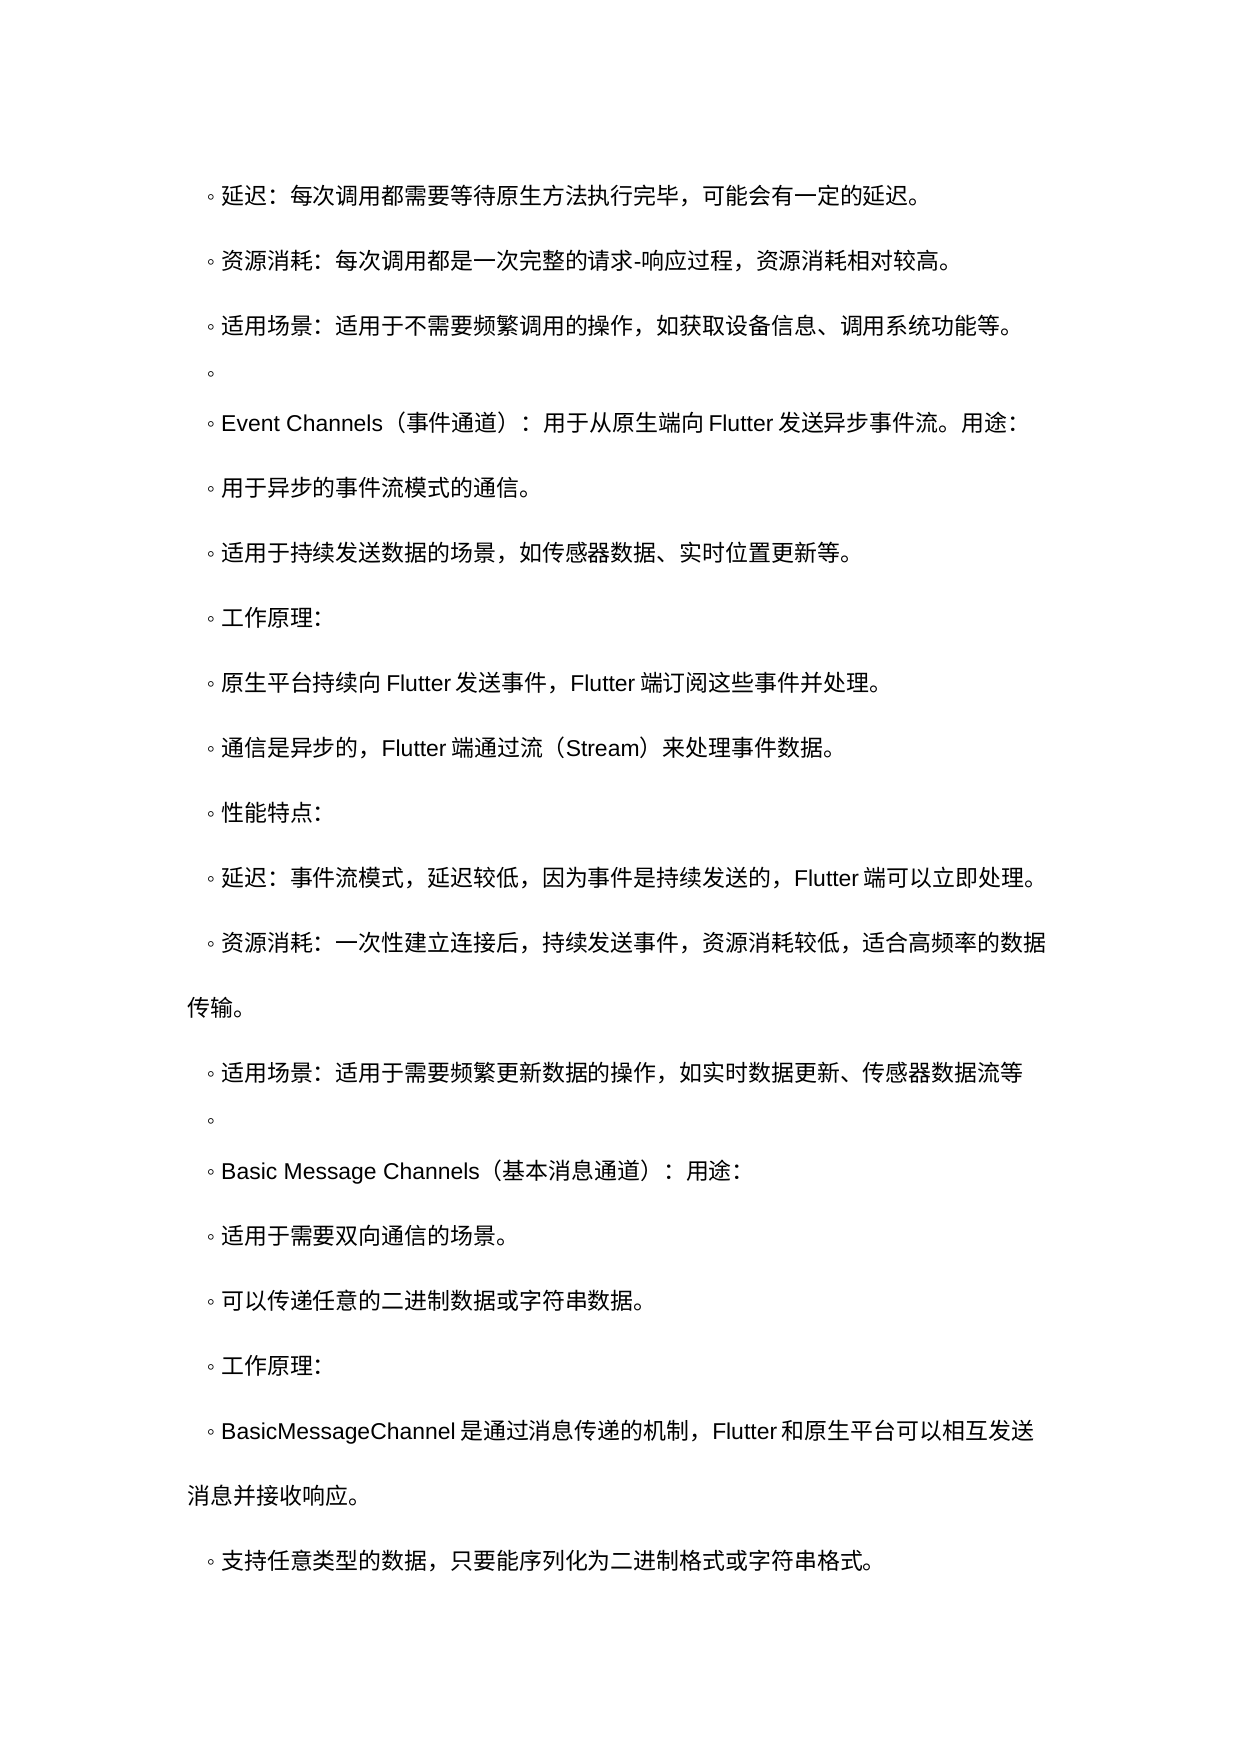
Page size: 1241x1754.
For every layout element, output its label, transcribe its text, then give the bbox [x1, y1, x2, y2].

text ◦ Basic Message Channels（基本消息通道）：用途： [187, 1137, 1053, 1202]
text ◦ 用于异步的事件流模式的通信。 [187, 454, 1053, 519]
text ◦ BasicMessageChannel是通过消息传递的机制，Flutter和原生平台可以相互发送消息并接收响应。 [187, 1397, 1053, 1527]
text ◦ 适用于持续发送数据的场景，如传感器数据、实时位置更新等。 [187, 519, 1053, 584]
text ◦ 适用于需要双向通信的场景。 [187, 1202, 1053, 1267]
text ◦ 支持任意类型的数据，只要能序列化为二进制格式或字符串格式。 [187, 1527, 1053, 1592]
text ◦ 适用场景：适用于需要频繁更新数据的操作，如实时数据更新、传感器数据流等 [187, 1039, 1053, 1104]
text ◦ 资源消耗：一次性建立连接后，持续发送事件，资源消耗较低，适合高频率的数据传输。 [187, 909, 1053, 1039]
text ◦ 工作原理： [187, 1332, 1053, 1397]
text ◦ 通信是异步的，Flutter端通过流（Stream）来处理事件数据。 [187, 714, 1053, 779]
text ◦ [187, 1104, 1053, 1137]
text ◦ 适用场景：适用于不需要频繁调用的操作，如获取设备信息、调用系统功能等。 [187, 292, 1053, 357]
text ◦ 资源消耗：每次调用都是一次完整的请求-响应过程，资源消耗相对较高。 [187, 227, 1053, 292]
text ◦ 延迟：每次调用都需要等待原生方法执行完毕，可能会有一定的延迟。 [187, 162, 1053, 227]
text ◦ 工作原理： [187, 584, 1053, 649]
text ◦ Event Channels（事件通道）：用于从原生端向Flutter发送异步事件流。用途： [187, 389, 1053, 454]
text ◦ 可以传递任意的二进制数据或字符串数据。 [187, 1267, 1053, 1332]
text ◦ 延迟：事件流模式，延迟较低，因为事件是持续发送的，Flutter端可以立即处理。 [187, 844, 1053, 909]
text ◦ [187, 357, 1053, 389]
text ◦ 性能特点： [187, 779, 1053, 844]
text ◦ 原生平台持续向Flutter发送事件，Flutter端订阅这些事件并处理。 [187, 649, 1053, 714]
